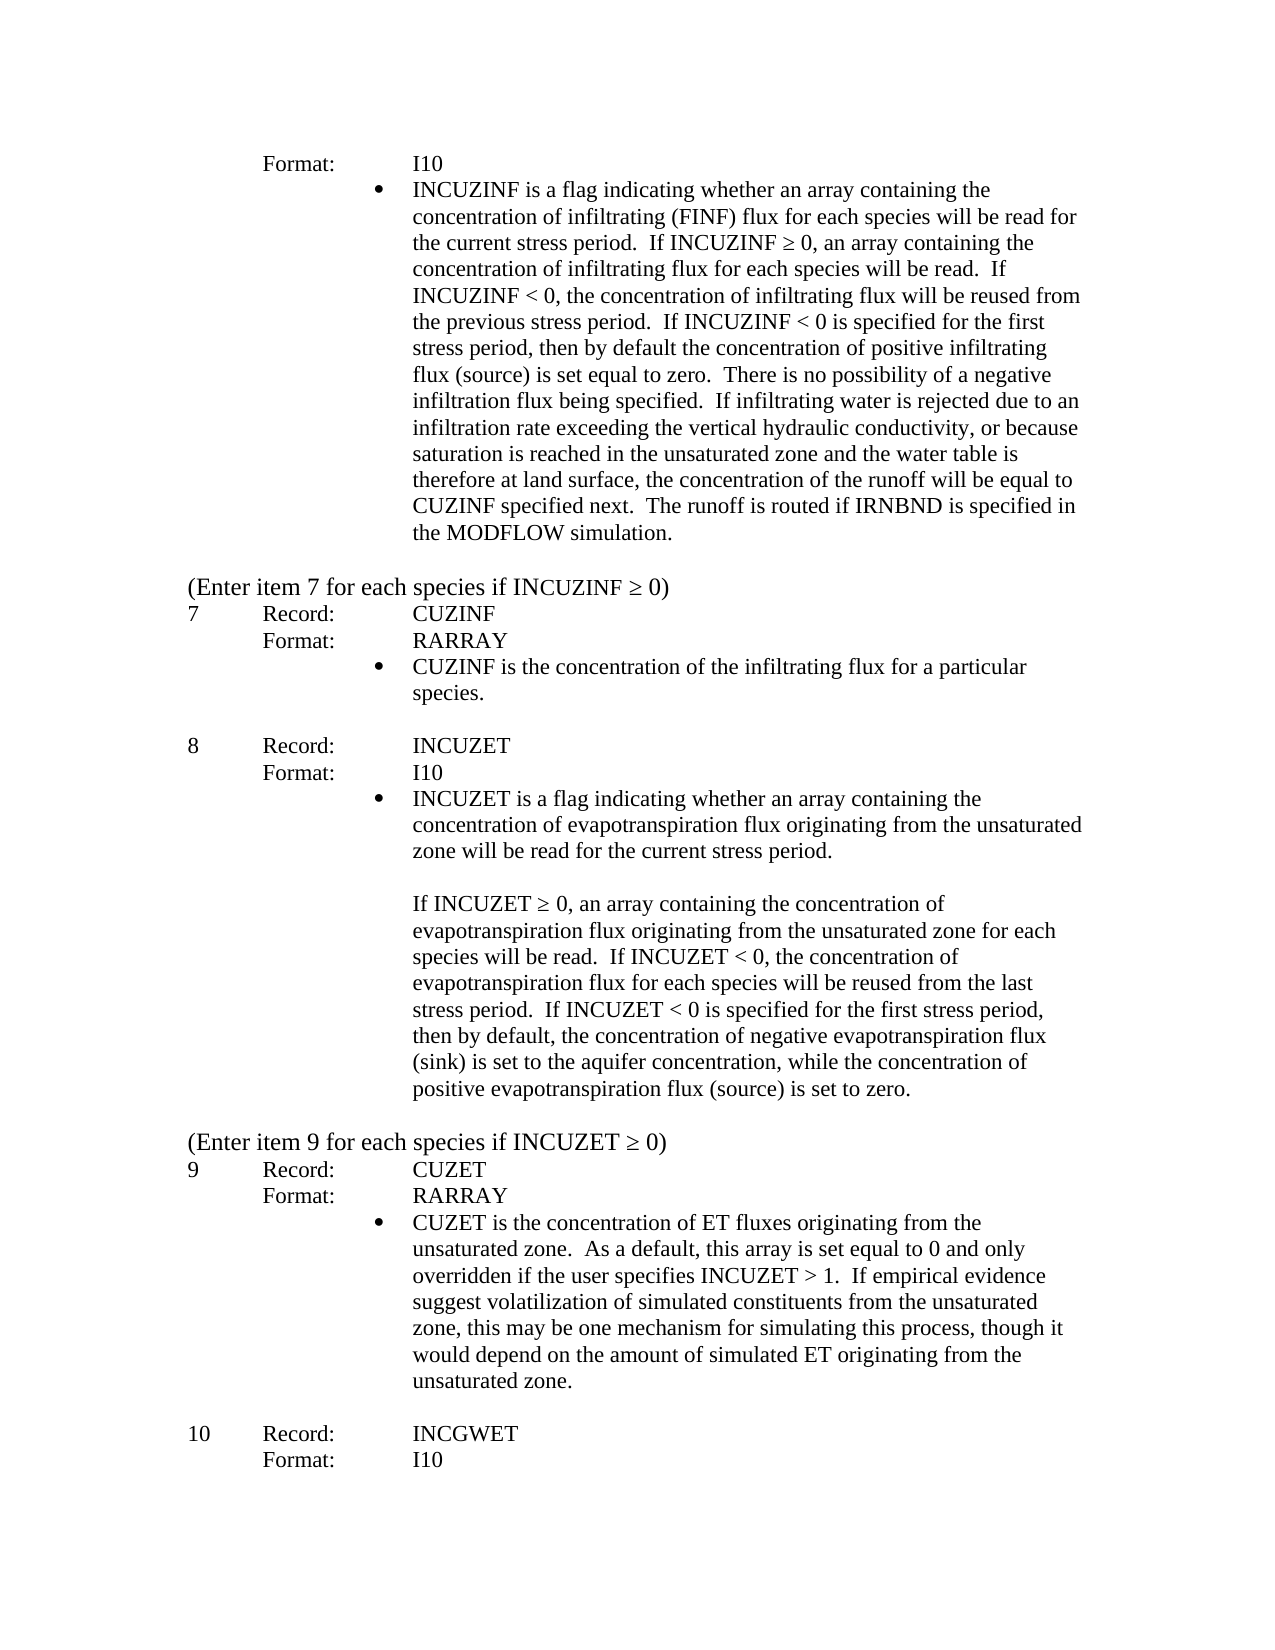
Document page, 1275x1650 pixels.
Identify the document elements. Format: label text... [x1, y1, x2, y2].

text 8 Record: INCUZET [187, 732, 1087, 758]
text (Enter item 7 for each species if INCUZINF ≥ 0) [187, 572, 1087, 600]
list CUZET is the concentration of ET fluxes originating from the unsaturated zone. As a default, this array is set equal to 0 and only overridden if the user specifies INCUZET > 1. If empirical evidence suggest volatilization of simulated constituents from the unsaturated zone, this may be one mechanism for simulating this process, though it would depend on the amount of simulated ET originating from the unsaturated zone. [375, 1209, 1087, 1393]
list INCUZINF is a flag indicating whether an array containing the concentration of infiltrating (FINF) flux for each species will be read for the current stress period. If INCUZINF ≥ 0, an array containing the concentration of infiltrating flux for each species will be read. If INCUZINF < 0, the concentration of infiltrating flux will be reused from the previous stress period. If INCUZINF < 0 is specified for the first stress period, then by default the concentration of positive infiltrating flux (source) is set equal to zero. There is no possibility of a negative infiltration flux being specified. If infiltrating water is rejected due to an infiltration rate exceeding the vertical hydraulic conductivity, or because saturation is reached in the unsaturated zone and the water table is therefore at land surface, the concentration of the runoff will be equal to CUZINF specified next. The runoff is routed if IRNBND is specified in the MODFLOW simulation. [375, 176, 1087, 545]
text Format: I10 [187, 1446, 1087, 1472]
text Format: RARRAY [187, 1183, 1087, 1209]
text 10 Record: INCGWET [187, 1420, 1087, 1446]
text 7 Record: CUZINF [187, 600, 1087, 627]
list INCUZET is a flag indicating whether an array containing the concentration of evapotranspiration flux originating from the unsaturated zone will be read for the current stress period. [375, 785, 1087, 864]
text Format: I10 [187, 758, 1087, 785]
text If INCUZET ≥ 0, an array containing the concentration of evapotranspiration flux originating from the unsaturated zone for each species will be read. If INCUZET < 0, the concentration of evapotranspiration flux for each species will be reused from the last stress period. If INCUZET < 0 is specified for the first stress period, then by default, the concentration of negative evapotranspiration flux (sink) is set to the aquifer concentration, while the concentration of positive evapotranspiration flux (source) is set to zero. [412, 890, 1087, 1101]
list CUZINF is the concentration of the infiltrating flux for a particular species. [375, 653, 1087, 706]
text Format: RARRAY [187, 627, 1087, 653]
text Format: I10 [187, 150, 1087, 176]
text (Enter item 9 for each species if INCUZET ≥ 0) [187, 1127, 1087, 1156]
text 9 Record: CUZET [187, 1156, 1087, 1183]
